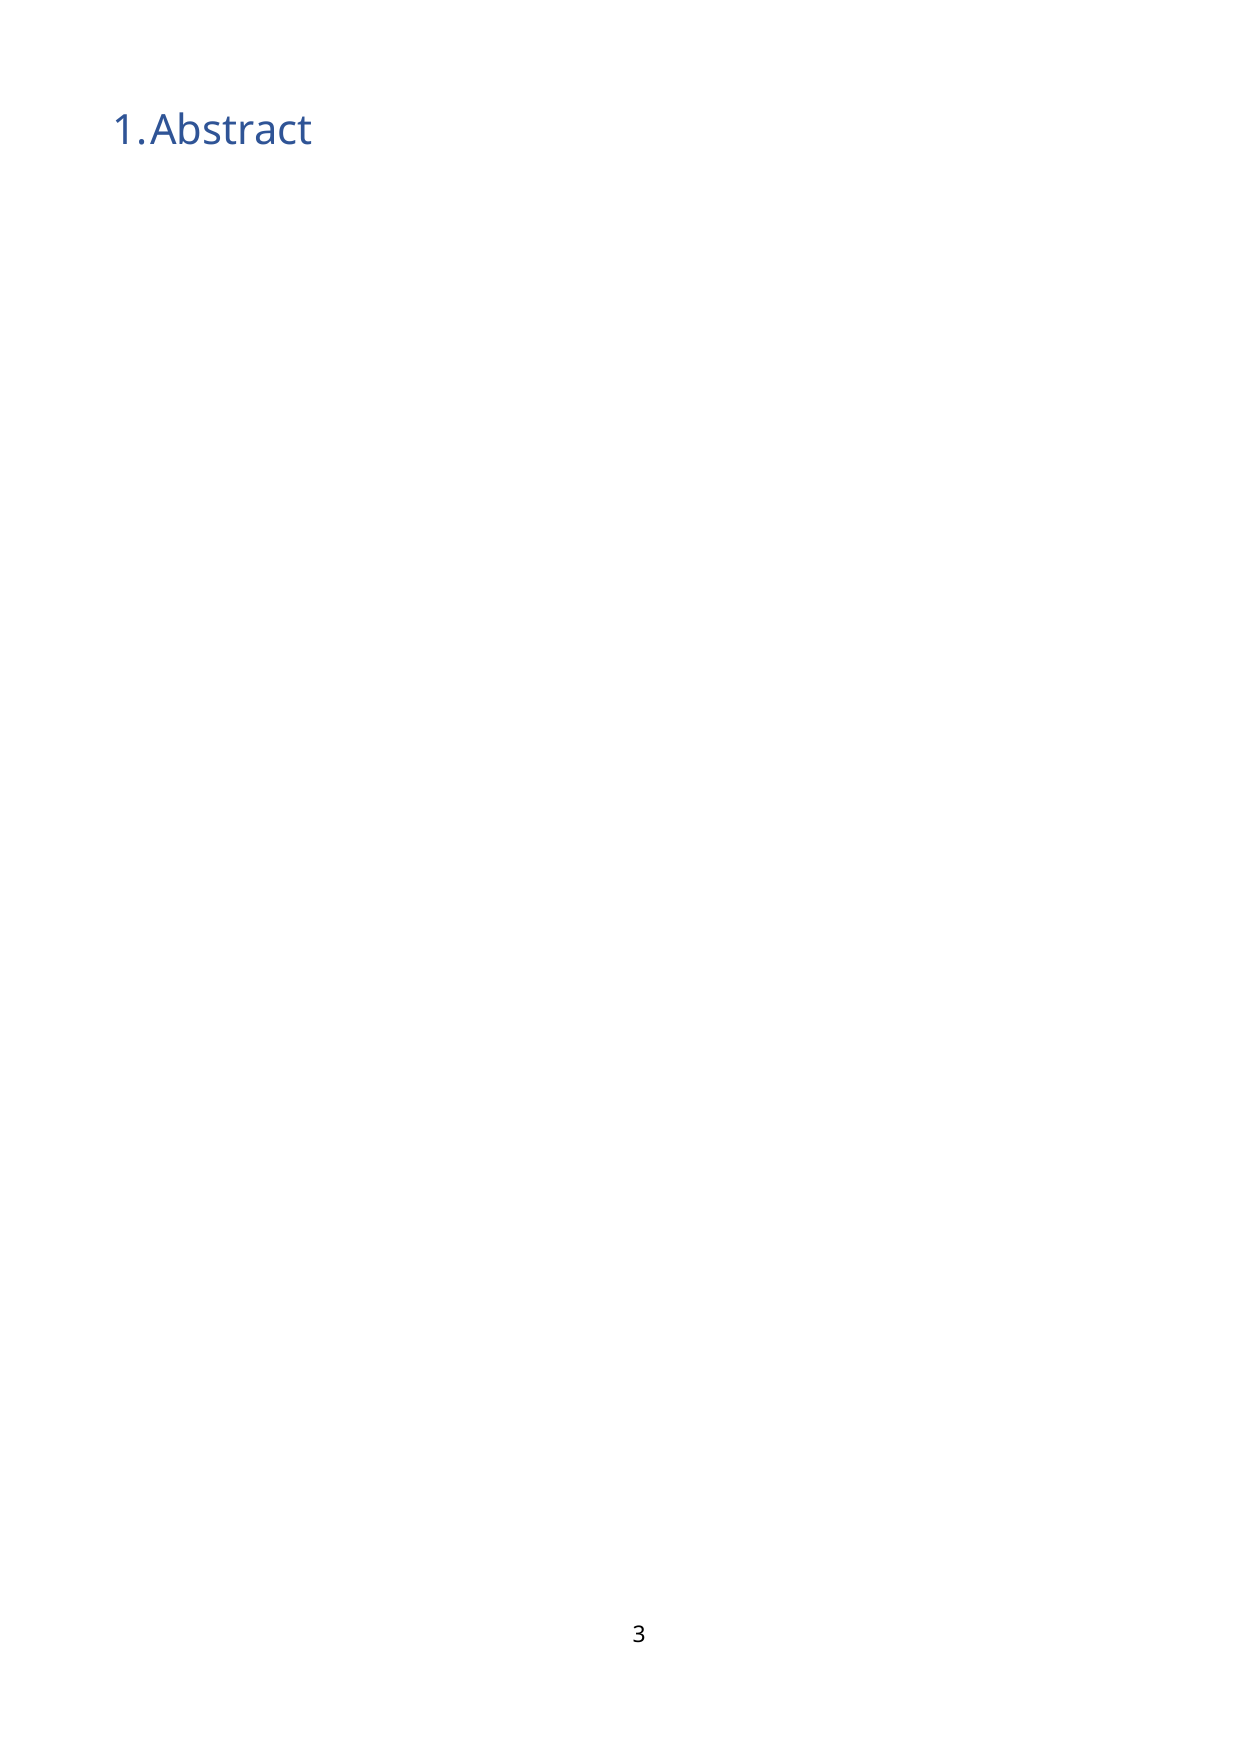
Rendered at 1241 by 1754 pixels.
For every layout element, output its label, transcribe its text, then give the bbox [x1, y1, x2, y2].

subtitle Abstract [112, 100, 1165, 157]
